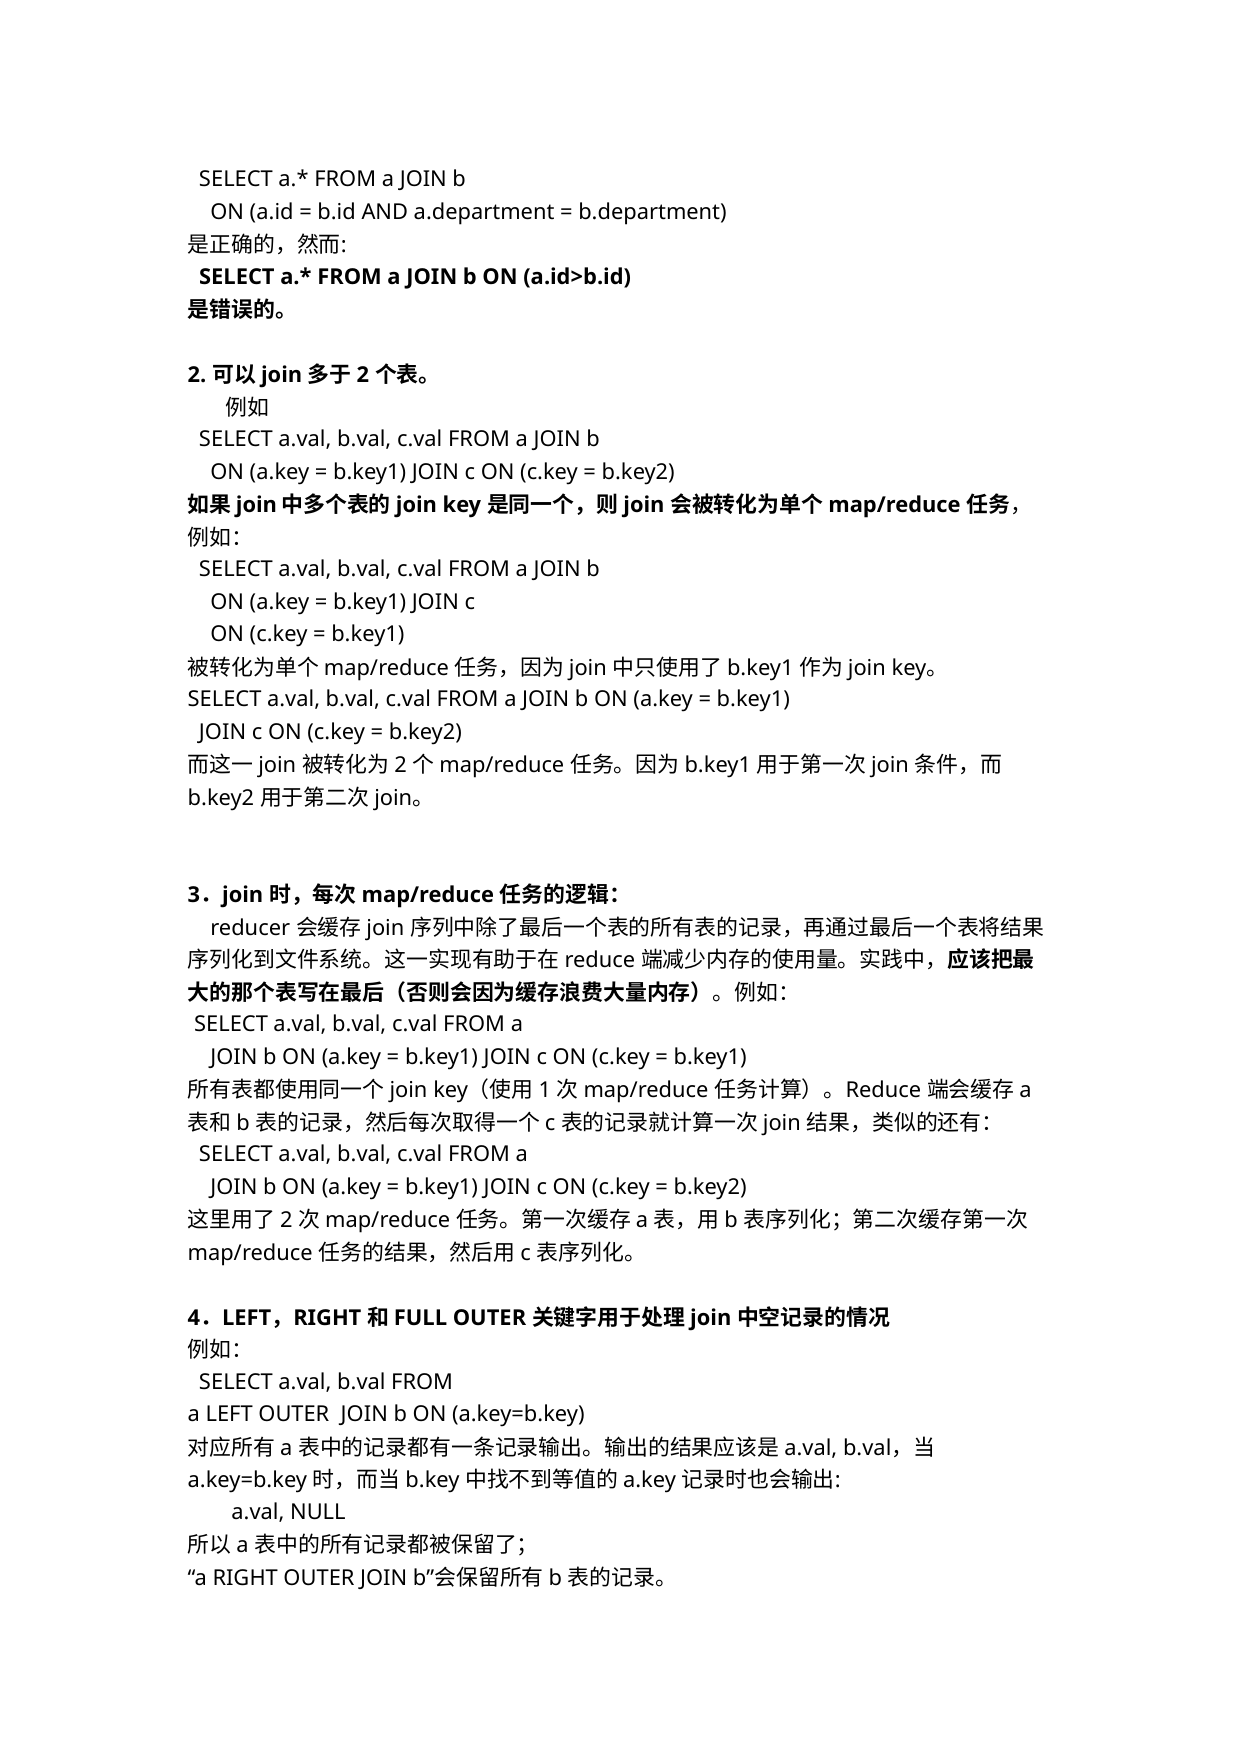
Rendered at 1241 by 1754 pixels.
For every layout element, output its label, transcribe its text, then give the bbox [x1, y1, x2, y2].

text 对应所有 a 表中的记录都有一条记录输出。输出的结果应该是 a.val, b.val，当 a.key=b.key 时，而当 b.key 中找不到等值的 a.key 记录时也会输出: [187, 1429, 1053, 1494]
text ON (a.key = b.key1) JOIN c ON (c.key = b.key2) [187, 454, 1053, 487]
text 被转化为单个 map/reduce 任务，因为 join 中只使用了 b.key1 作为 join key。 [187, 649, 1053, 682]
text 是正确的，然而: [187, 227, 1053, 259]
text SELECT a.val, b.val, c.val FROM a [187, 1137, 1053, 1169]
text 所有表都使用同一个 join key（使用 1 次 map/reduce 任务计算）。Reduce 端会缓存 a 表和 b 表的记录，然后每次取得一个 c 表的记录就计算一次 join 结果，类似的还有： [187, 1072, 1053, 1137]
text a LEFT OUTER JOIN b ON (a.key=b.key) [187, 1397, 1053, 1429]
text 是错误的。 [187, 292, 1053, 324]
text ON (c.key = b.key1) [187, 617, 1053, 649]
text 3．join 时，每次 map/reduce 任务的逻辑： [187, 877, 1053, 909]
text reducer 会缓存 join 序列中除了最后一个表的所有表的记录，再通过最后一个表将结果序列化到文件系统。这一实现有助于在 reduce 端减少内存的使用量。实践中，应该把最大的那个表写在最后（否则会因为缓存浪费大量内存）。例如： [187, 909, 1053, 1007]
text 例如 [225, 389, 1053, 422]
text 所以 a 表中的所有记录都被保留了； [187, 1527, 1053, 1559]
text JOIN b ON (a.key = b.key1) JOIN c ON (c.key = b.key2) [187, 1169, 1053, 1202]
text SELECT a.val, b.val, c.val FROM a JOIN b [187, 422, 1053, 454]
text SELECT a.val, b.val, c.val FROM a JOIN b ON (a.key = b.key1) [187, 682, 1053, 714]
text ON (a.key = b.key1) JOIN c [187, 584, 1053, 617]
text “a RIGHT OUTER JOIN b”会保留所有 b 表的记录。 [187, 1559, 1053, 1592]
text 例如： [187, 1332, 1053, 1364]
text 4．LEFT，RIGHT 和 FULL OUTER 关键字用于处理 join 中空记录的情况 [187, 1299, 1053, 1332]
text SELECT a.val, b.val FROM [187, 1364, 1053, 1397]
text SELECT a.* FROM a JOIN b ON (a.id>b.id) [187, 259, 1053, 292]
text a.val, NULL [187, 1494, 1053, 1527]
text ON (a.id = b.id AND a.department = b.department) [187, 194, 1053, 227]
text JOIN b ON (a.key = b.key1) JOIN c ON (c.key = b.key1) [187, 1039, 1053, 1072]
text 而这一 join 被转化为 2 个 map/reduce 任务。因为 b.key1 用于第一次 join 条件，而 b.key2 用于第二次 join。 [187, 747, 1053, 812]
text 如果join中多个表的 join key 是同一个，则 join 会被转化为单个 map/reduce 任务，例如： [187, 487, 1053, 552]
text JOIN c ON (c.key = b.key2) [187, 714, 1053, 747]
text SELECT a.val, b.val, c.val FROM a JOIN b [187, 552, 1053, 584]
text SELECT a.val, b.val, c.val FROM a [187, 1007, 1053, 1039]
text 2. 可以 join 多于 2 个表。 [187, 357, 1053, 389]
text 这里用了 2 次 map/reduce 任务。第一次缓存 a 表，用 b 表序列化；第二次缓存第一次 map/reduce 任务的结果，然后用 c 表序列化。 [187, 1202, 1053, 1267]
text SELECT a.* FROM a JOIN b [187, 162, 1053, 194]
